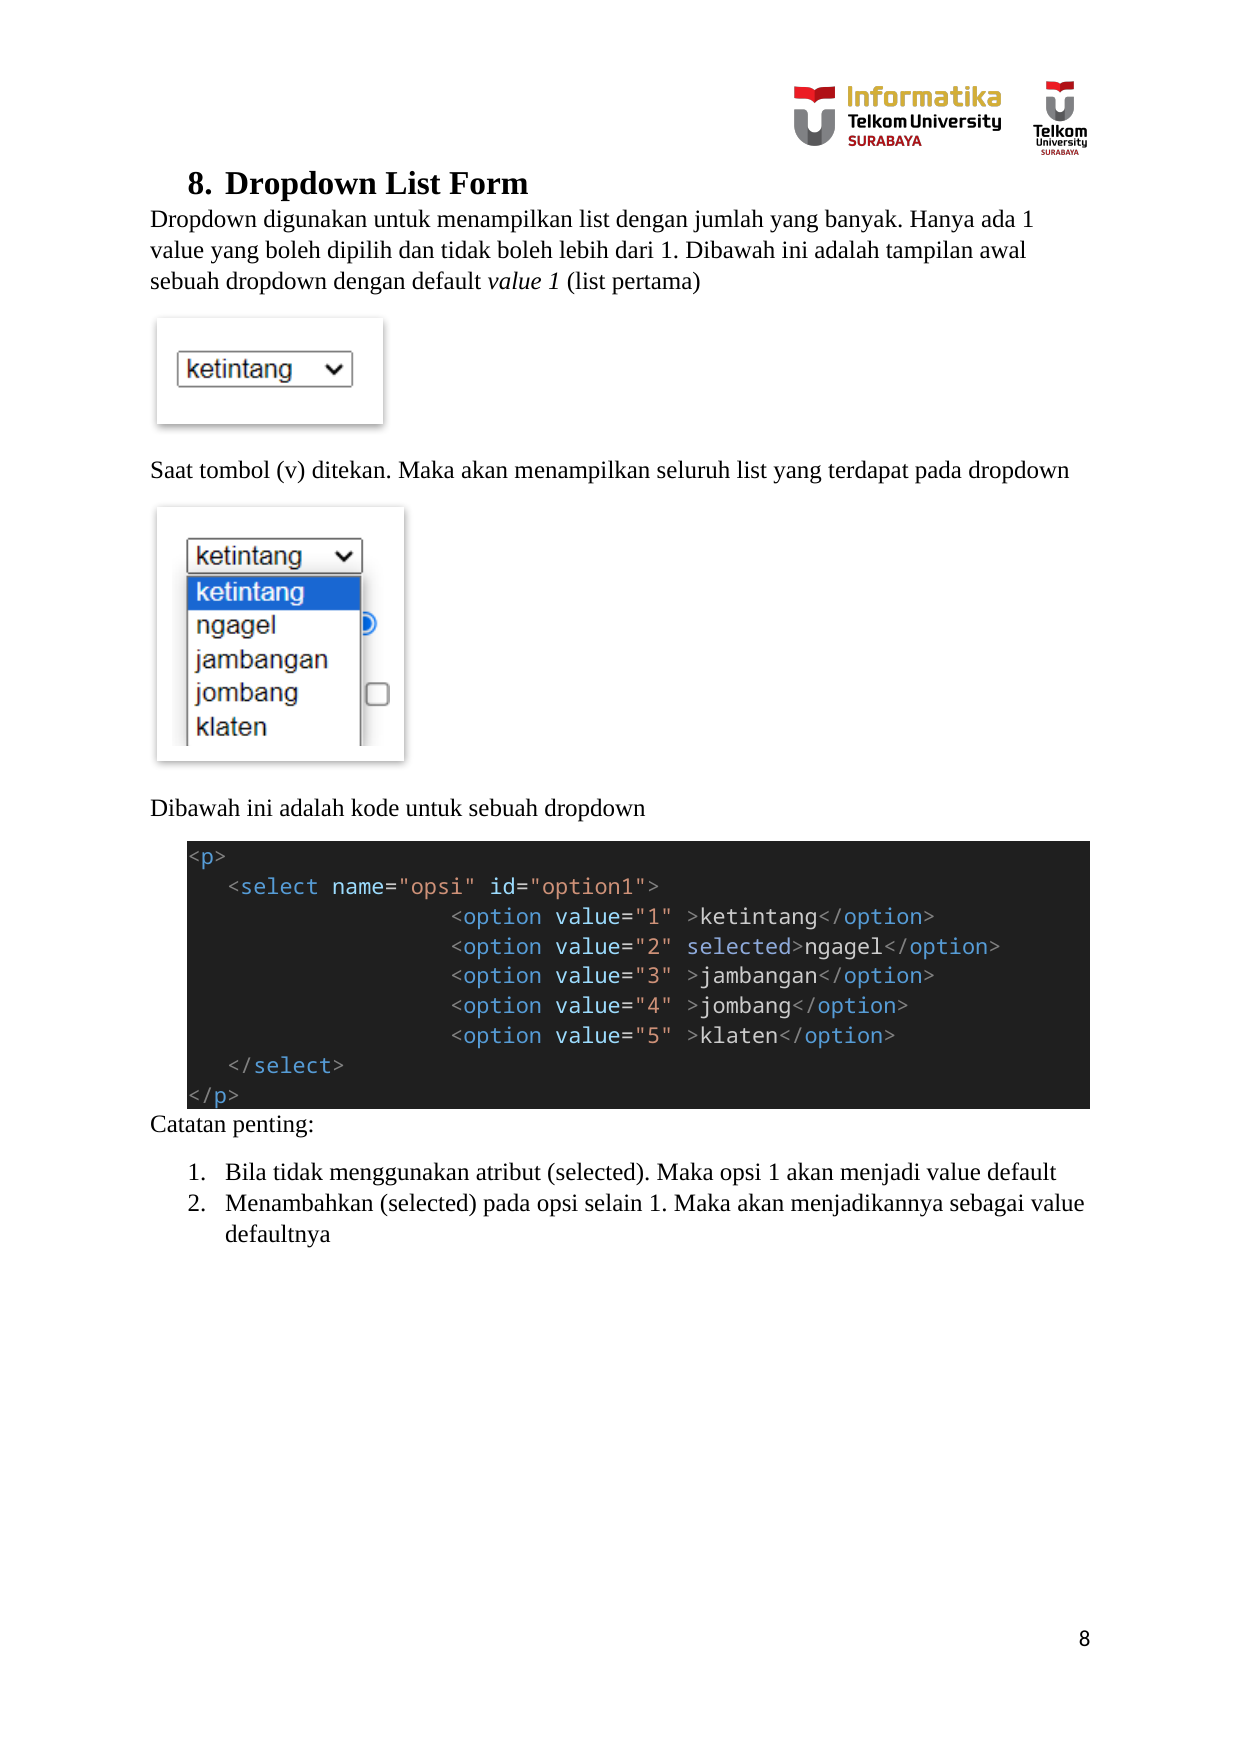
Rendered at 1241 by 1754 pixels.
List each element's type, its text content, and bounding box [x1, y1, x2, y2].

text <option value="5" >klaten</option> [187, 1020, 1090, 1050]
text <select name="opsi" id="option1"> [187, 871, 1090, 901]
picture [172, 333, 369, 409]
text Dropdown digunakan untuk menampilkan list dengan jumlah yang banyak. Hanya ada 1 value yang boleh dipilih dan tidak boleh lebih dari 1. Dibawah ini adalah tampilan awal sebuah dropdown dengan default value 1 (list pertama) [150, 204, 1090, 295]
subtitle Dropdown List Form [187, 163, 1090, 201]
list Bila tidak menggunakan atribut (selected). Maka opsi 1 akan menjadi value default [187, 1157, 1090, 1186]
text </p> [187, 1079, 1090, 1109]
picture [1029, 77, 1091, 159]
picture [172, 521, 390, 746]
text <option value="4" >jombang</option> [187, 990, 1090, 1020]
text Saat tombol (v) ditekan. Maka akan menampilkan seluruh list yang terdapat pada dropdown [150, 455, 1090, 484]
text <option value="2" selected>ngagel</option> [187, 931, 1090, 960]
list Menambahkan (selected) pada opsi selain 1. Maka akan menjadikannya sebagai value defaultnya [187, 1188, 1090, 1248]
text <option value="1" >ketintang</option> [187, 901, 1090, 931]
text </select> [187, 1050, 1090, 1079]
text Dibawah ini adalah kode untuk sebuah dropdown [150, 793, 1090, 822]
text <p> [187, 841, 1090, 871]
picture [781, 73, 1014, 159]
text Catatan penting: [150, 1109, 1090, 1138]
text <option value="3" >jambangan</option> [187, 960, 1090, 990]
